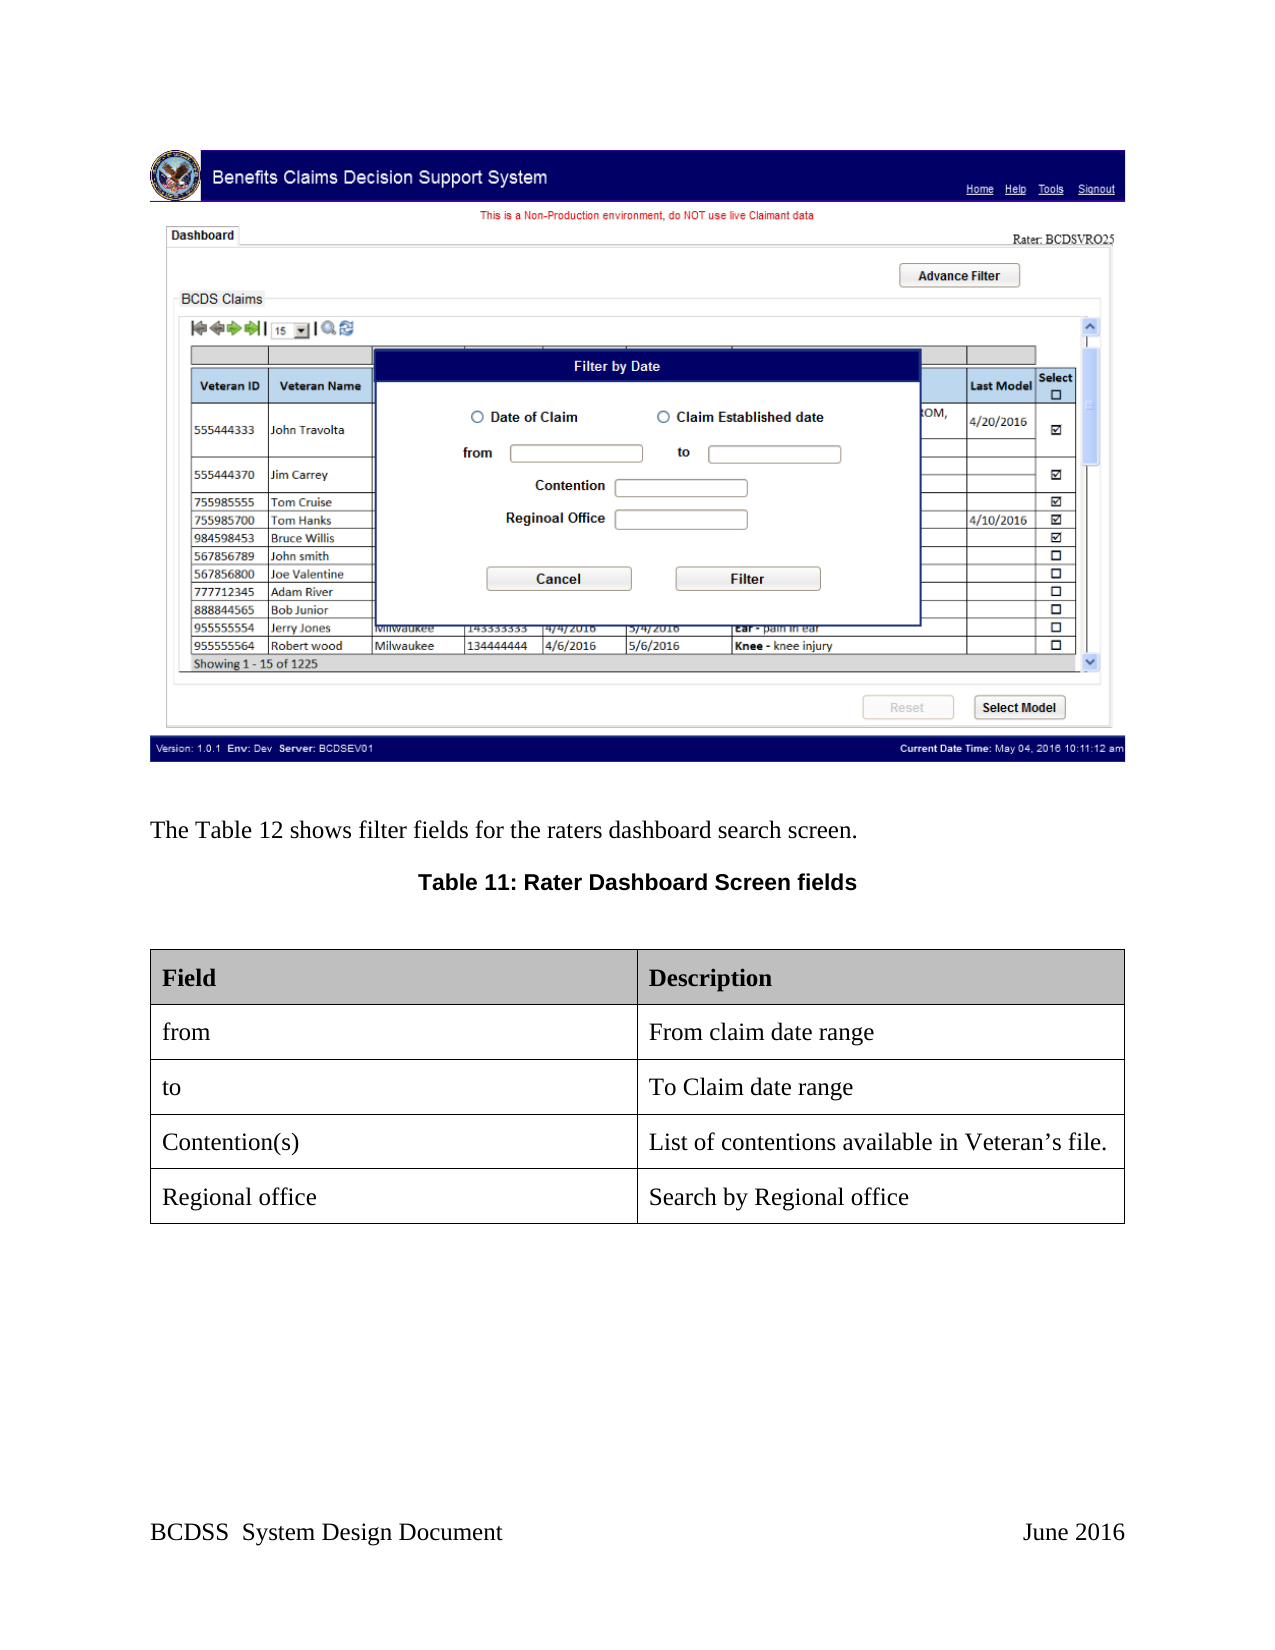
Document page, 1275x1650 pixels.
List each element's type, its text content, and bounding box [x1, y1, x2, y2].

text The Table 12 shows filter fields for the raters dashboard search screen. [150, 815, 1125, 844]
table_cell List of contentions available in Veteran’s file. [638, 1115, 1124, 1168]
table_cell To Claim date range [638, 1060, 1124, 1113]
text Table 11: Rater Dashboard Screen fields [150, 869, 1125, 895]
table_cell from [151, 1005, 637, 1059]
picture [150, 150, 1125, 762]
table_cell Regional office [151, 1169, 637, 1223]
table_cell to [151, 1060, 637, 1113]
table_cell From claim date range [638, 1005, 1124, 1059]
table_cell Contention(s) [151, 1115, 637, 1168]
table_cell Search by Regional office [638, 1169, 1124, 1223]
table_header Field [151, 950, 637, 1004]
table_header Description [638, 950, 1124, 1004]
